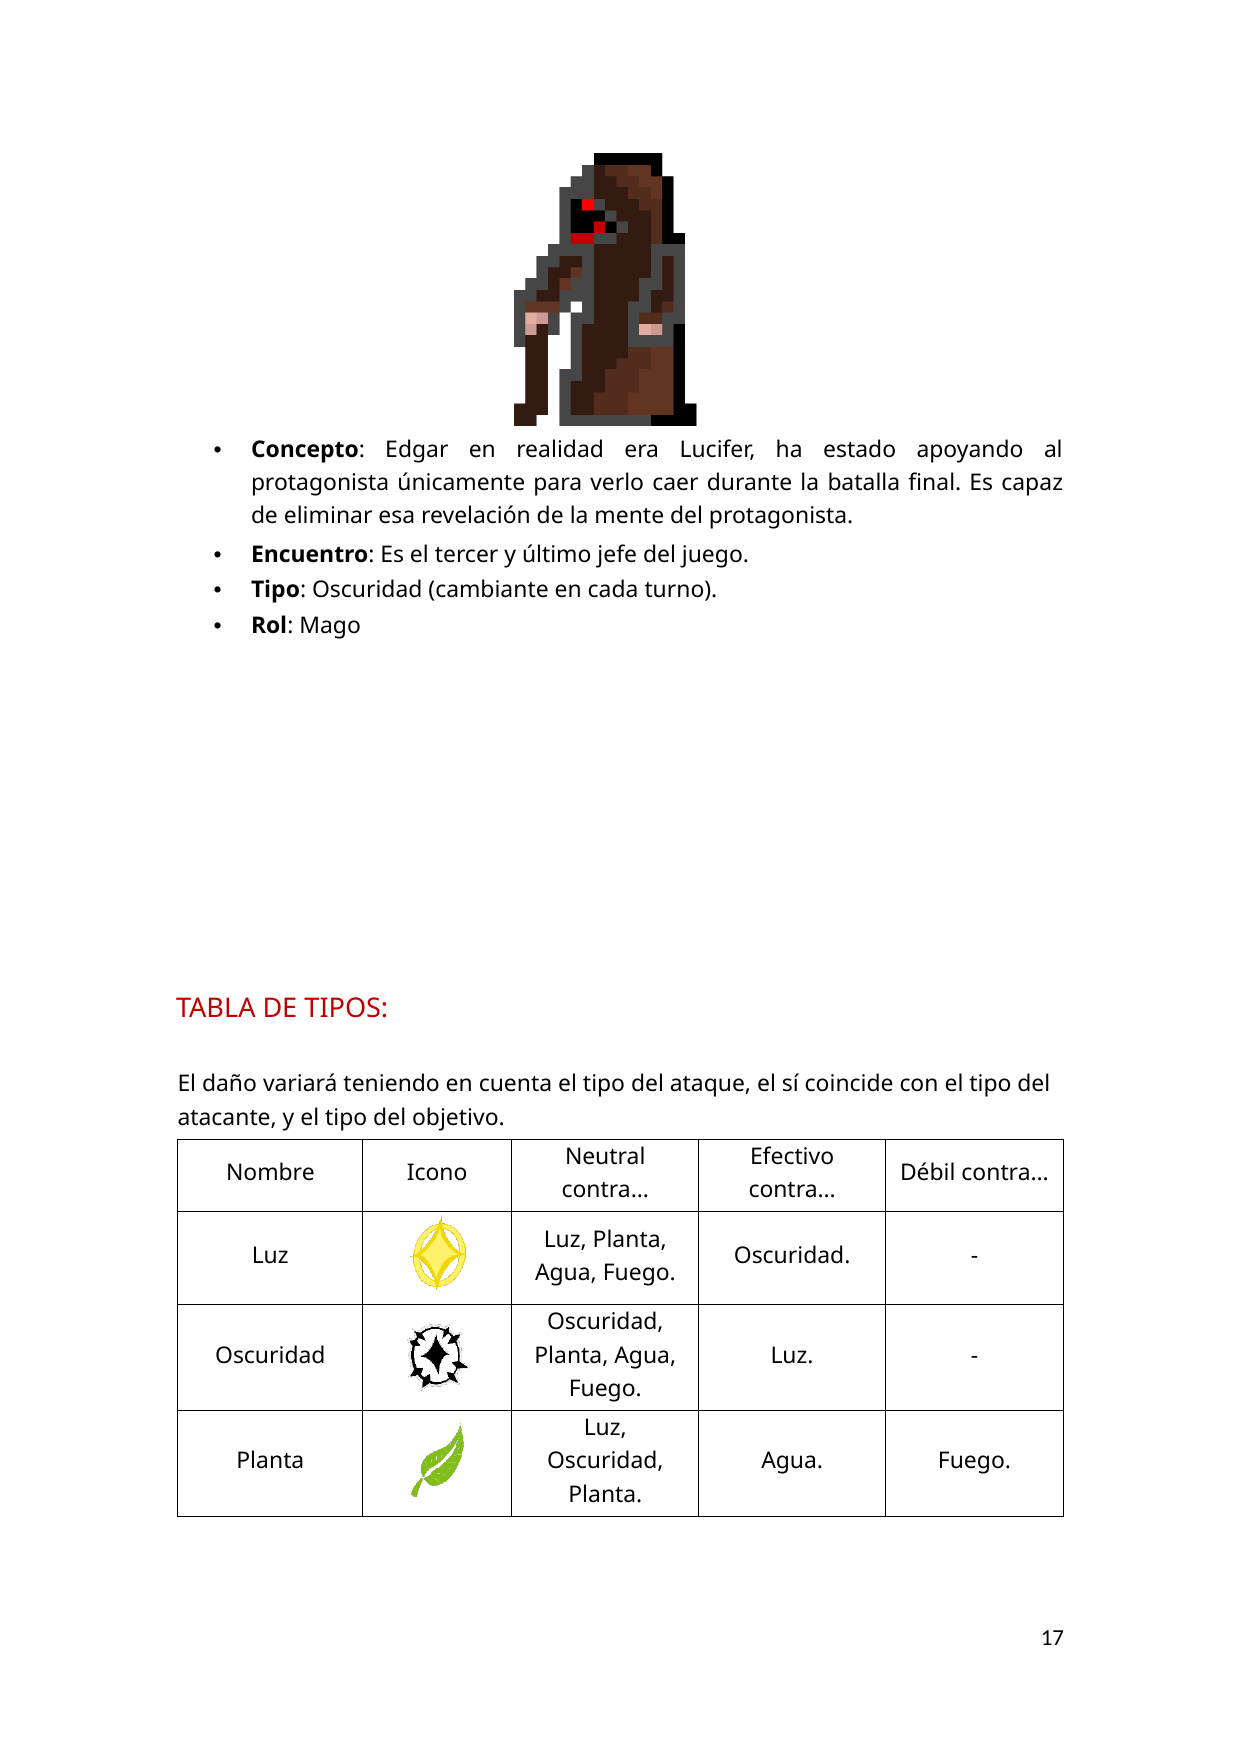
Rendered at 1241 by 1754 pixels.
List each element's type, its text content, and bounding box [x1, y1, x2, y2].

table_cell Oscuridad, Planta, Agua, Fuego. [512, 1305, 698, 1410]
table_cell [363, 1212, 511, 1304]
list Tipo: Oscuridad (cambiante en cada turno). [213, 573, 1064, 604]
table_cell Luz. [699, 1305, 885, 1410]
table_cell - [886, 1212, 1063, 1304]
list Encuentro: Es el tercer y último jefe del juego. [213, 538, 1064, 569]
table_header Efectivo contra… [699, 1140, 885, 1211]
table_cell Oscuridad. [699, 1212, 885, 1304]
table_header Débil contra… [886, 1140, 1063, 1211]
table_cell Luz, Oscuridad, Planta. [512, 1411, 698, 1516]
table_cell Fuego. [886, 1411, 1063, 1516]
list Rol: Mago [213, 609, 1064, 640]
table_cell [363, 1305, 511, 1410]
table_cell Planta [178, 1411, 362, 1516]
list Concepto: Edgar en realidad era Lucifer, ha estado apoyando al protagonista únicamente para verlo caer durante la batalla final. Es capaz de eliminar esa revelación de la mente del protagonista. [213, 432, 1064, 531]
picture [502, 153, 776, 426]
table_cell - [886, 1305, 1063, 1410]
table_cell [363, 1411, 511, 1516]
picture [401, 1420, 473, 1500]
table_cell Oscuridad [178, 1305, 362, 1410]
table_header Neutral contra… [512, 1140, 698, 1211]
text TABLA DE TIPOS: [176, 988, 1064, 1025]
table_cell Luz, Planta, Agua, Fuego. [512, 1212, 698, 1304]
picture [402, 1316, 472, 1393]
text El daño variará teniendo en cuenta el tipo del ataque, el sí coincide con el tipo del atacante, y el tipo del objetivo. [177, 1067, 1064, 1132]
table_cell Luz [178, 1212, 362, 1304]
table_header Icono [363, 1140, 511, 1211]
table_header Nombre [178, 1140, 362, 1211]
table_cell Agua. [699, 1411, 885, 1516]
picture [398, 1212, 476, 1298]
